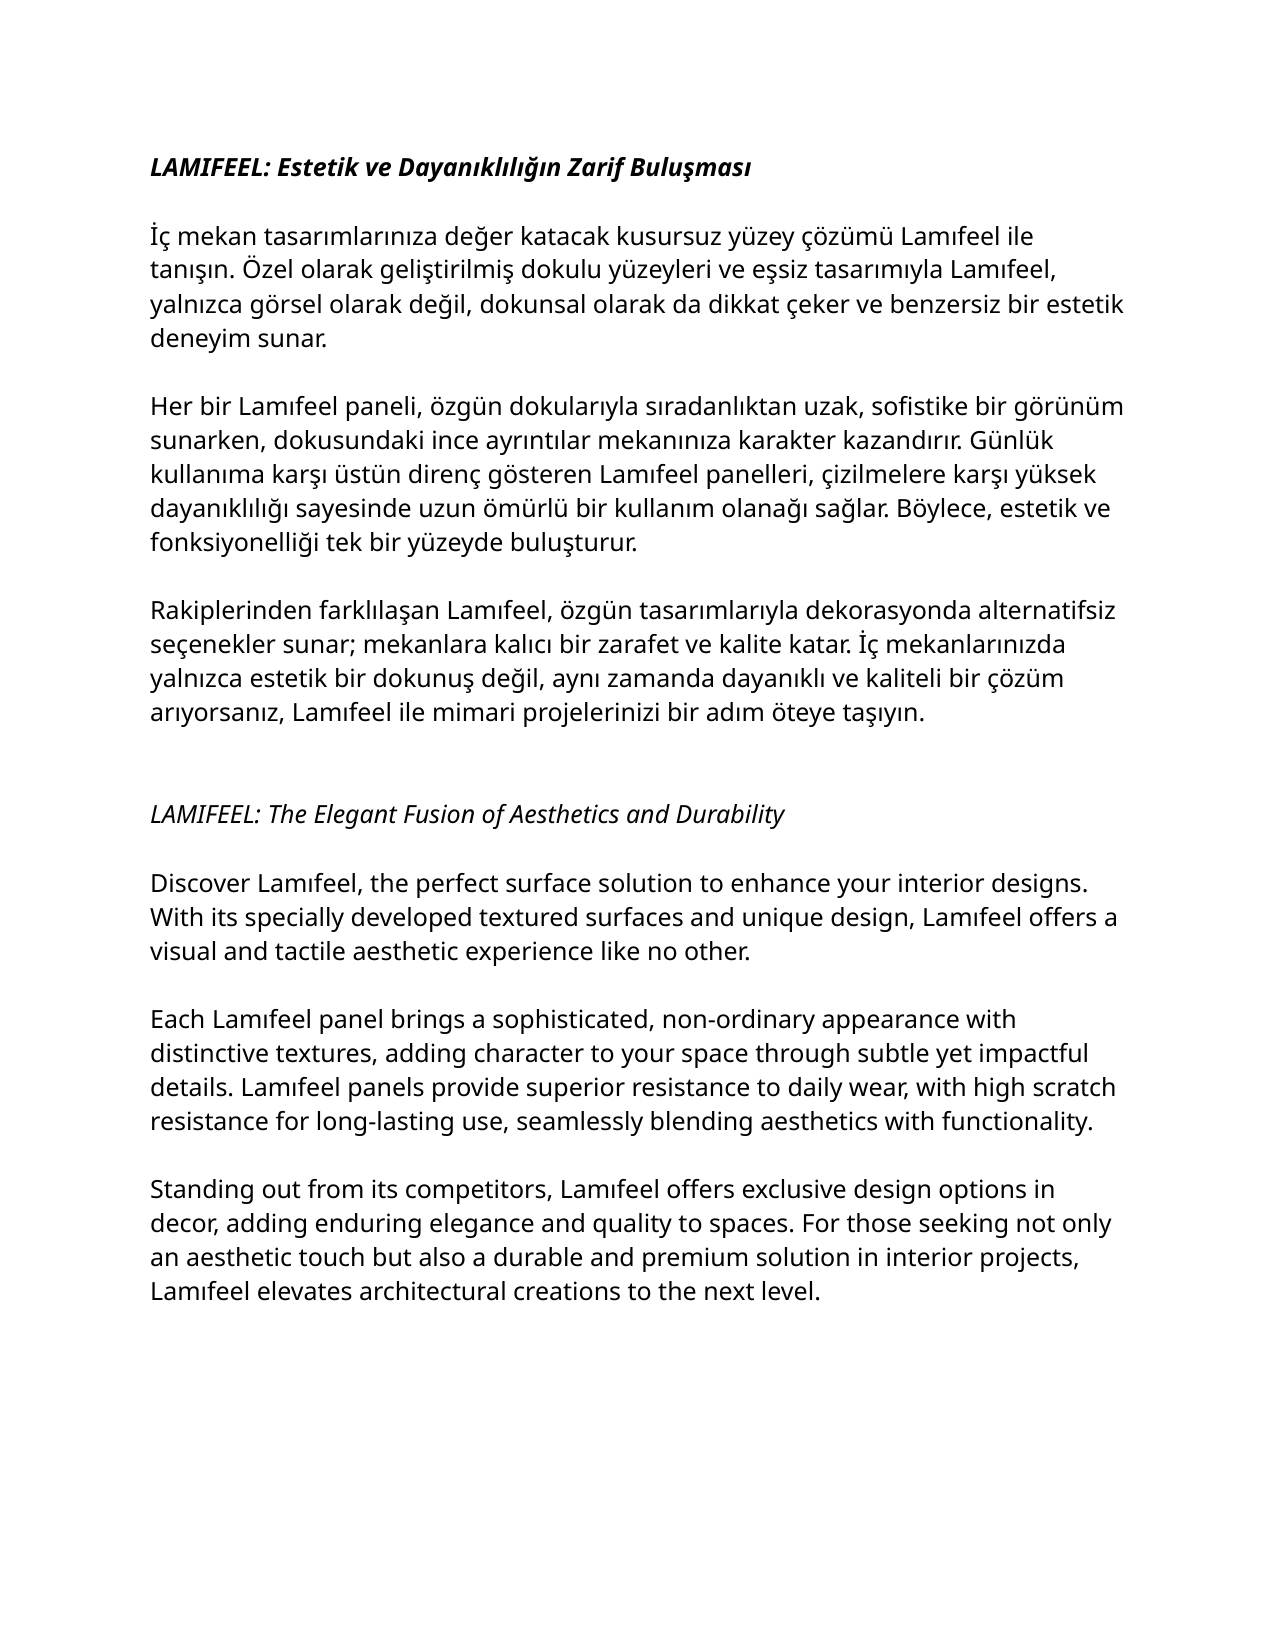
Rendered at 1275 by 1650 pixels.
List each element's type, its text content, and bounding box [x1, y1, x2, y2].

text Her bir Lamıfeel paneli, özgün dokularıyla sıradanlıktan uzak, sofistike bir görünüm sunarken, dokusundaki ince ayrıntılar mekanınıza karakter kazandırır. Günlük kullanıma karşı üstün direnç gösteren Lamıfeel panelleri, çizilmelere karşı yüksek dayanıklılığı sayesinde uzun ömürlü bir kullanım olanağı sağlar. Böylece, estetik ve fonksiyonelliği tek bir yüzeyde buluşturur. [150, 388, 1125, 559]
text LAMIFEEL: Estetik ve Dayanıklılığın Zarif Buluşması [150, 150, 1125, 184]
text Rakiplerinden farklılaşan Lamıfeel, özgün tasarımlarıyla dekorasyonda alternatifsiz seçenekler sunar; mekanlara kalıcı bir zarafet ve kalite katar. İç mekanlarınızda yalnızca estetik bir dokunuş değil, aynı zamanda dayanıklı ve kaliteli bir çözüm arıyorsanız, Lamıfeel ile mimari projelerinizi bir adım öteye taşıyın. [150, 593, 1125, 729]
text Discover Lamıfeel, the perfect surface solution to enhance your interior designs. With its specially developed textured surfaces and unique design, Lamıfeel offers a visual and tactile aesthetic experience like no other. [150, 865, 1125, 967]
text Each Lamıfeel panel brings a sophisticated, non-ordinary appearance with distinctive textures, adding character to your space through subtle yet impactful details. Lamıfeel panels provide superior resistance to daily wear, with high scratch resistance for long-lasting use, seamlessly blending aesthetics with functionality. [150, 1002, 1125, 1138]
text LAMIFEEL: The Elegant Fusion of Aesthetics and Durability [150, 797, 1125, 831]
text İç mekan tasarımlarınıza değer katacak kusursuz yüzey çözümü Lamıfeel ile tanışın. Özel olarak geliştirilmiş dokulu yüzeyleri ve eşsiz tasarımıyla Lamıfeel, yalnızca görsel olarak değil, dokunsal olarak da dikkat çeker ve benzersiz bir estetik deneyim sunar. [150, 218, 1125, 354]
text Standing out from its competitors, Lamıfeel offers exclusive design options in decor, adding enduring elegance and quality to spaces. For those seeking not only an aesthetic touch but also a durable and premium solution in interior projects, Lamıfeel elevates architectural creations to the next level. [150, 1172, 1125, 1308]
